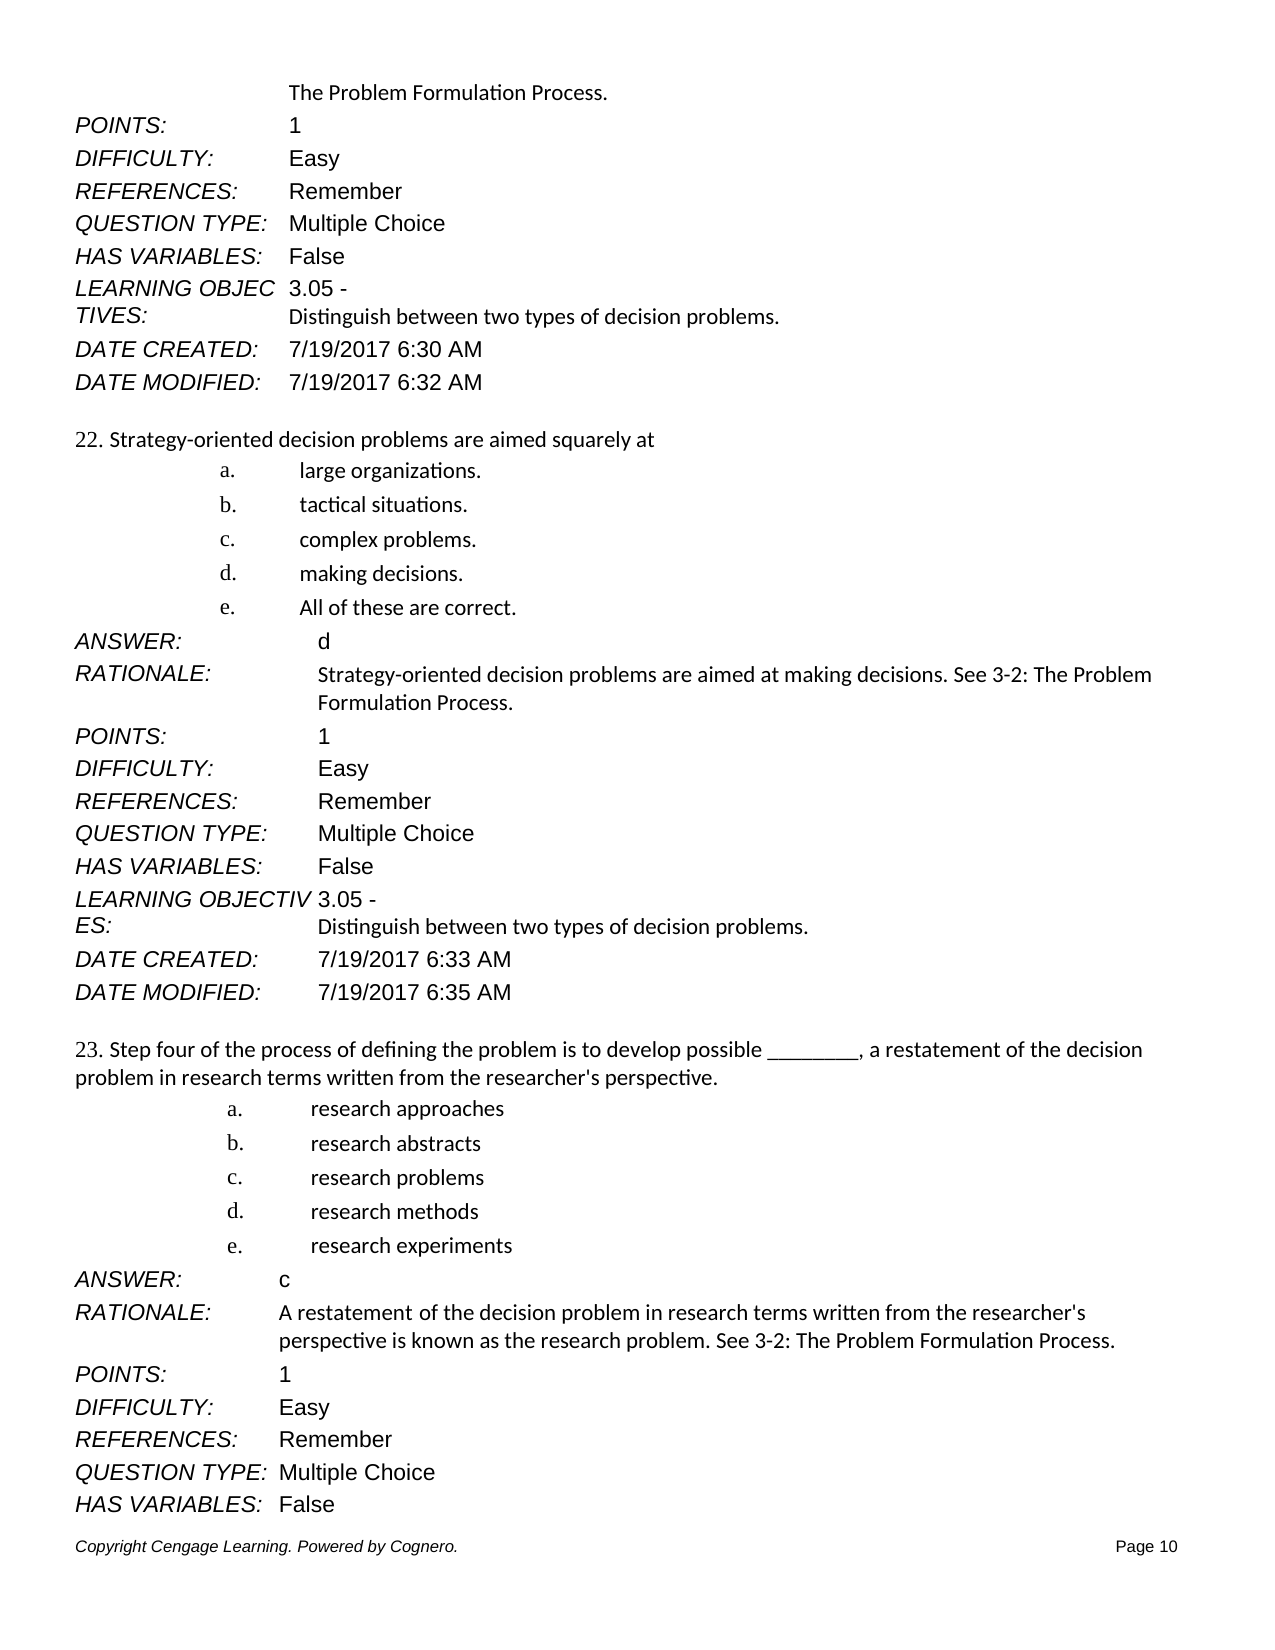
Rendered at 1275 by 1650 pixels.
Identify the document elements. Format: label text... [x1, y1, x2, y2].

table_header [75, 1035, 1200, 1521]
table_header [75, 75, 1200, 398]
table_header 22. Strategy-oriented decision problems are aimed squarely at [75, 425, 1200, 1008]
